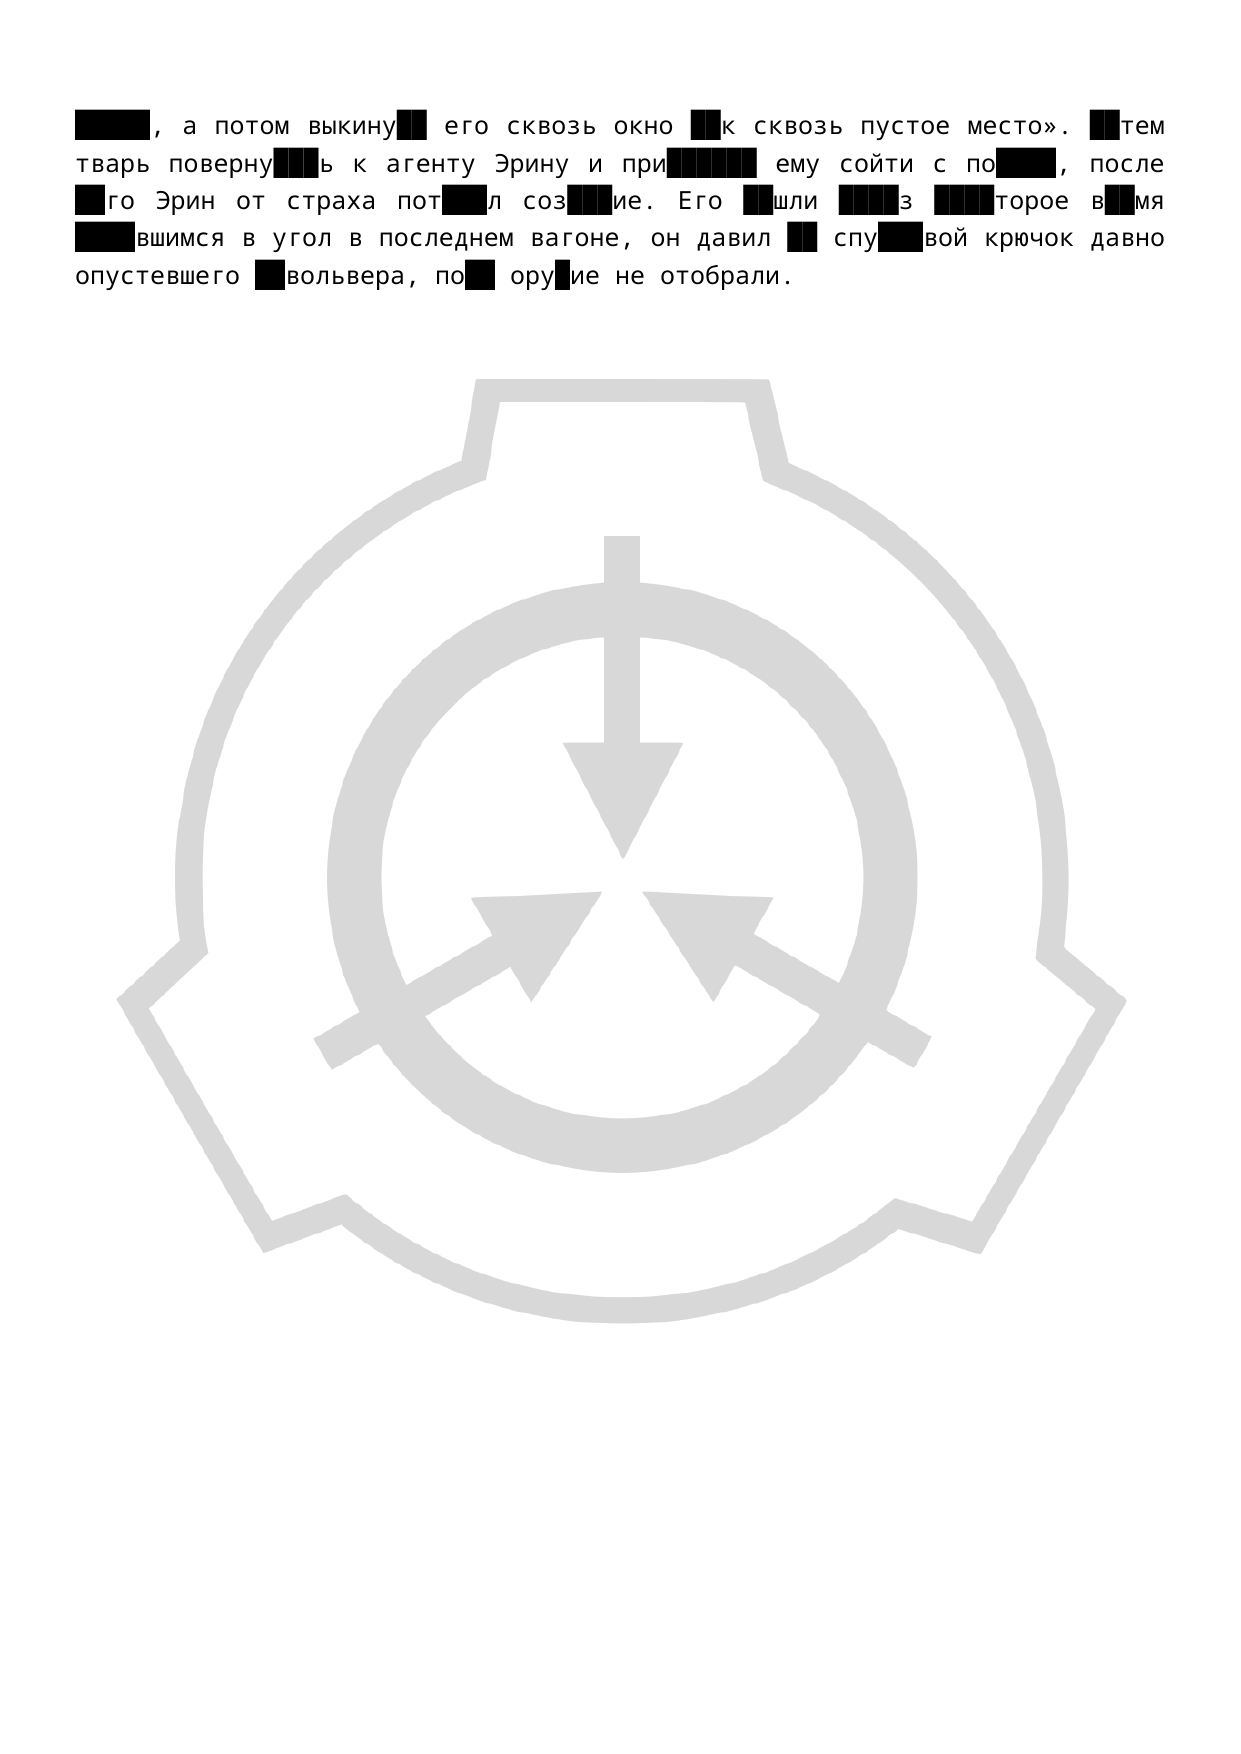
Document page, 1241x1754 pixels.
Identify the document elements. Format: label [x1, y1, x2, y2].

text [75, 108, 1165, 292]
